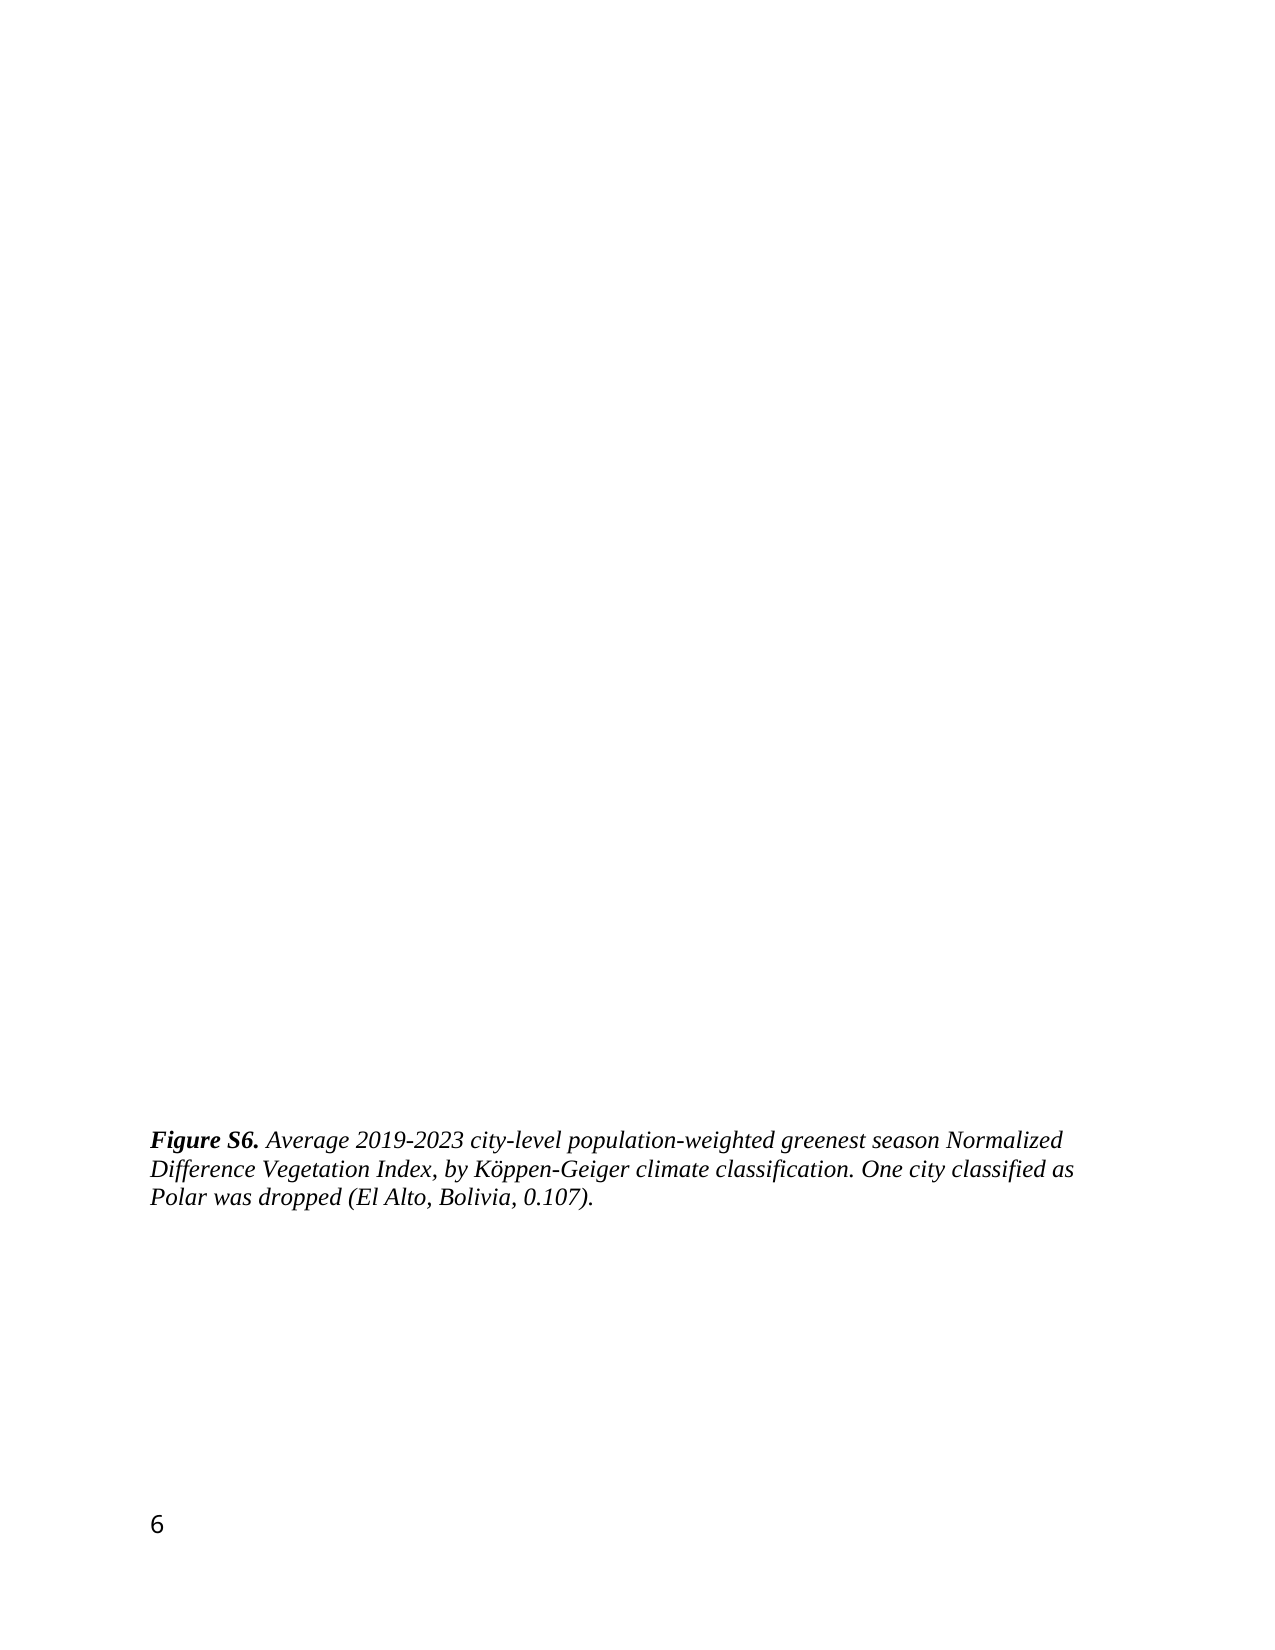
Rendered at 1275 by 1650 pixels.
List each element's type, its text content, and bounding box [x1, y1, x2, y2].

text Figure S6. Average 2019-2023 city-level population-weighted greenest season Normalized Difference Vegetation Index, by Köppen-Geiger climate classification. One city classified as Polar was dropped (El Alto, Bolivia, 0.107). [150, 1125, 1125, 1211]
